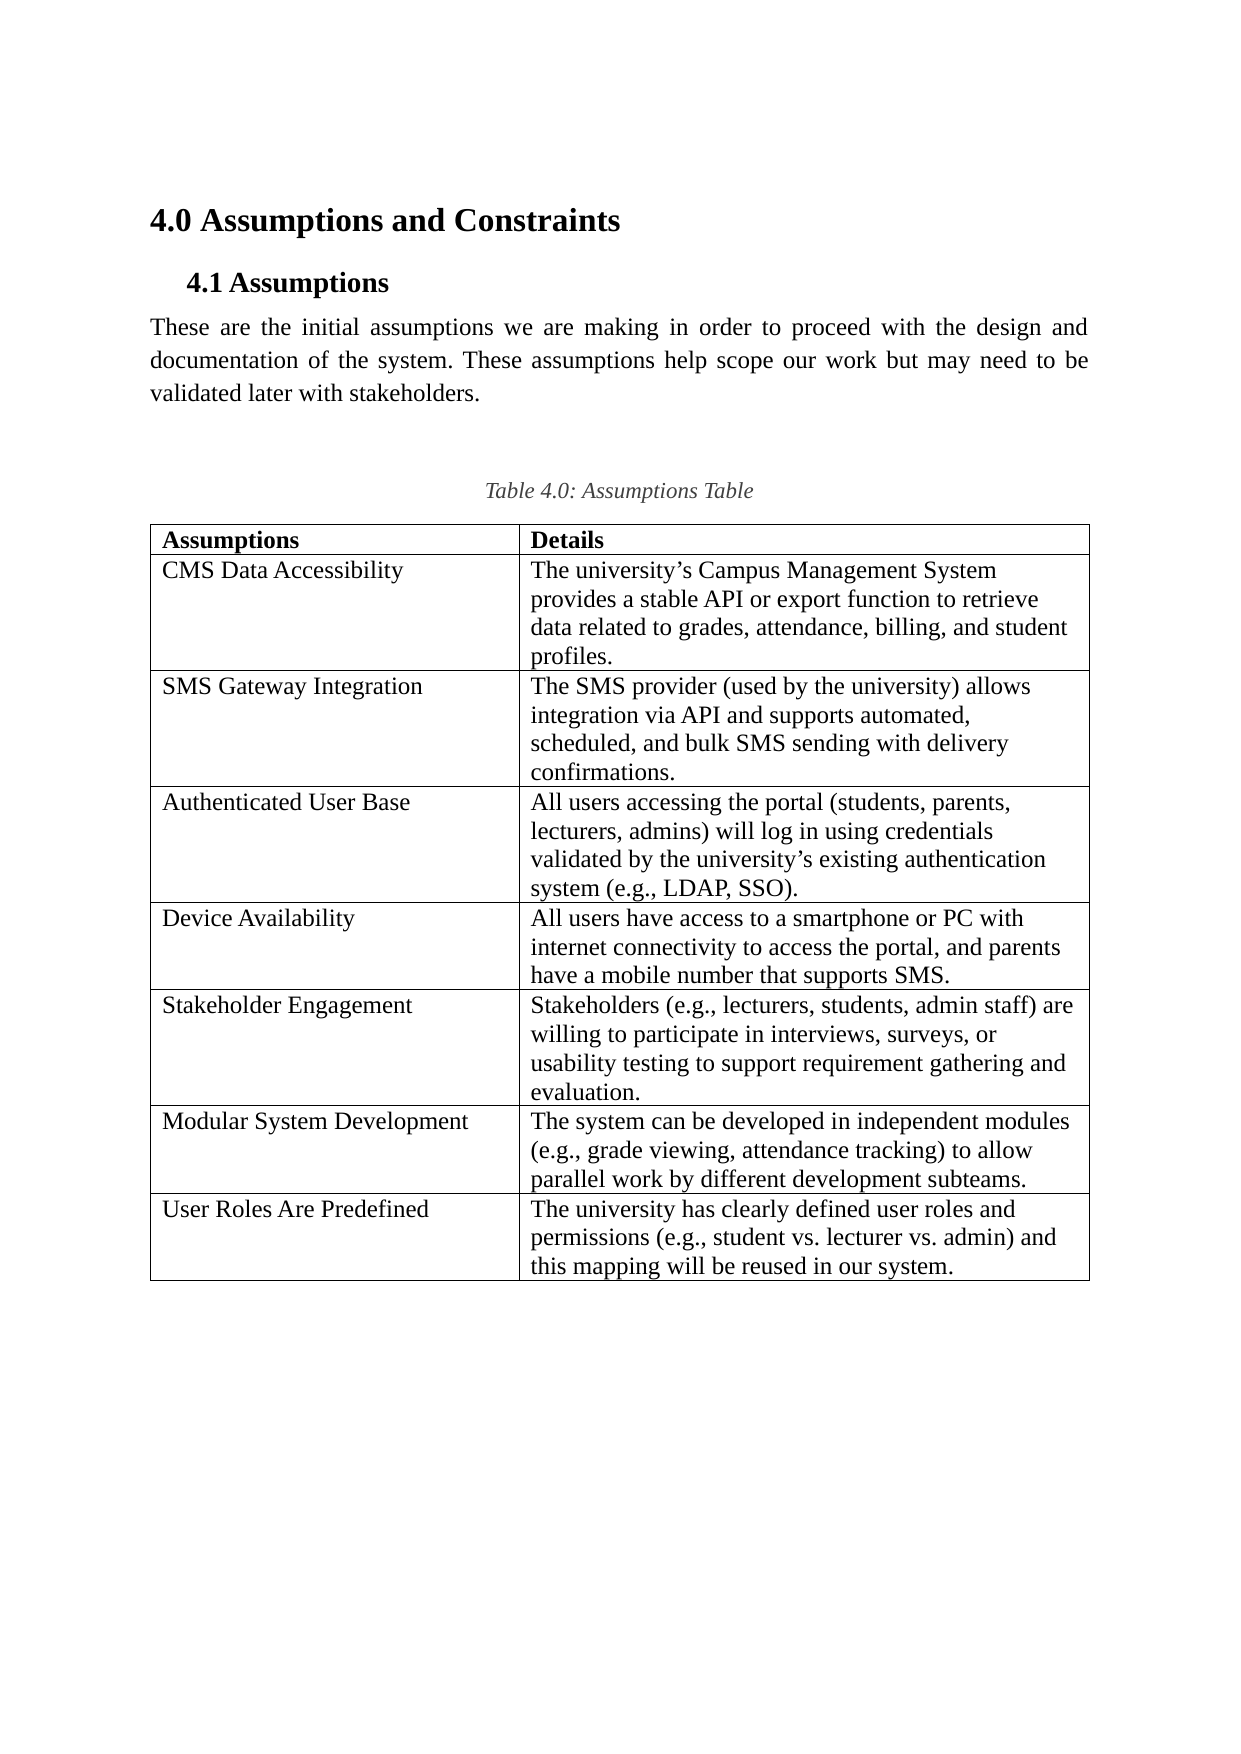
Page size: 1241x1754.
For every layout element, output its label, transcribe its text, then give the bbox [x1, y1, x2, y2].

table_header Assumptions [151, 525, 519, 554]
table_cell User Roles Are Predefined [151, 1194, 519, 1280]
table_cell The SMS provider (used by the university) allows integration via API and supports automated, scheduled, and bulk SMS sending with delivery confirmations. [520, 671, 1089, 786]
table_cell The university has clearly defined user roles and permissions (e.g., student vs. lecturer vs. admin) and this mapping will be reused in our system. [520, 1194, 1089, 1280]
table_cell Modular System Development [151, 1106, 519, 1193]
subtitle 4.0 Assumptions and Constraints [150, 200, 1090, 238]
table_cell CMS Data Accessibility [151, 555, 519, 670]
table_cell Authenticated User Base [151, 787, 519, 902]
table_cell All users accessing the portal (students, parents, lecturers, admins) will log in using credentials validated by the university’s existing authentication system (e.g., LDAP, SSO). [520, 787, 1089, 902]
subtitle 4.1 Assumptions [150, 265, 1090, 298]
table_cell SMS Gateway Integration [151, 671, 519, 786]
table_cell Stakeholders (e.g., lecturers, students, admin staff) are willing to participate in interviews, surveys, or usability testing to support requirement gathering and evaluation. [520, 990, 1089, 1105]
table_header Details [520, 525, 1089, 554]
text Table 4.0: Assumptions Table [150, 477, 1090, 503]
text These are the initial assumptions we are making in order to proceed with the design and documentation of the system. These assumptions help scope our work but may need to be validated later with stakeholders. [150, 312, 1090, 407]
table_cell The university’s Campus Management System provides a stable API or export function to retrieve data related to grades, attendance, billing, and student profiles. [520, 555, 1089, 670]
table_cell Device Availability [151, 903, 519, 989]
table_cell The system can be developed in independent modules (e.g., grade viewing, attendance tracking) to allow parallel work by different development subteams. [520, 1106, 1089, 1193]
table_cell Stakeholder Engagement [151, 990, 519, 1105]
table_cell All users have access to a smartphone or PC with internet connectivity to access the portal, and parents have a mobile number that supports SMS. [520, 903, 1089, 989]
